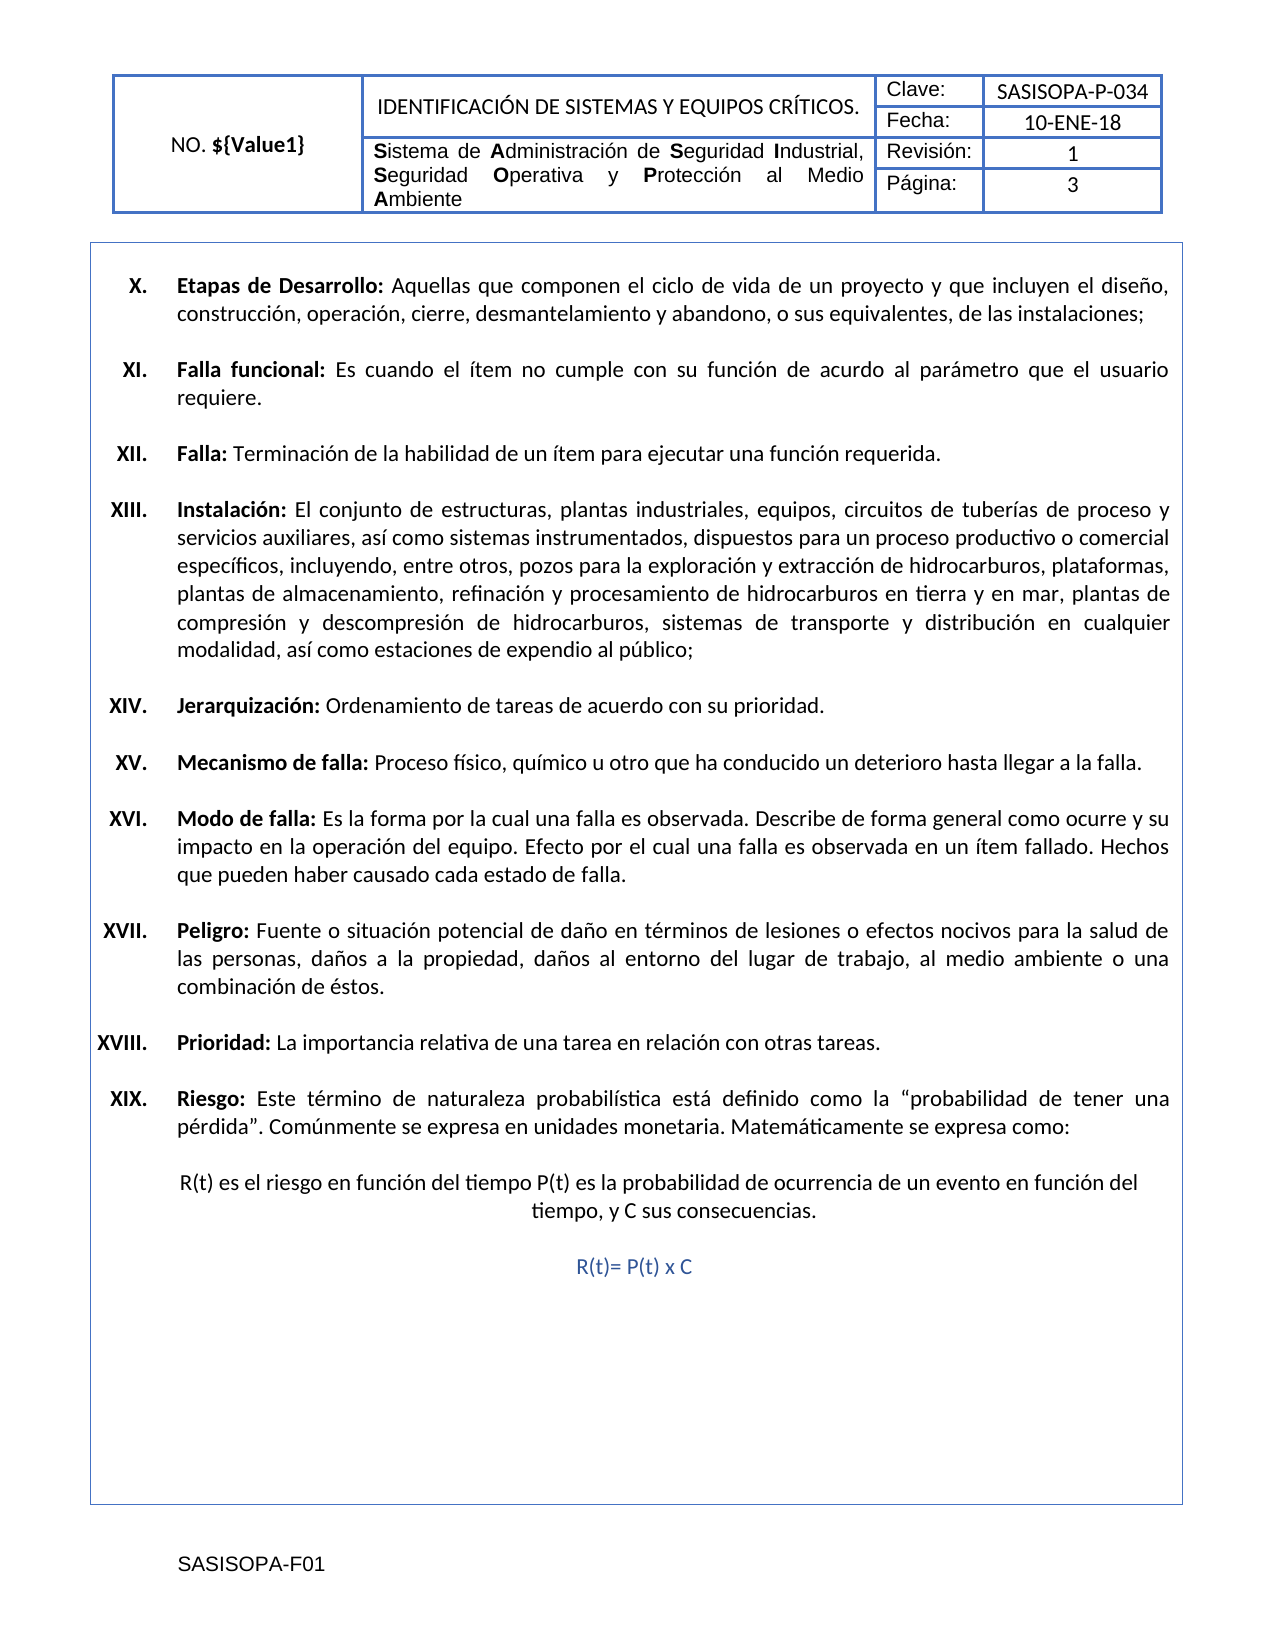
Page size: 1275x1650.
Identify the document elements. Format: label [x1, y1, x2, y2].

table_cell [91, 243, 1182, 1504]
